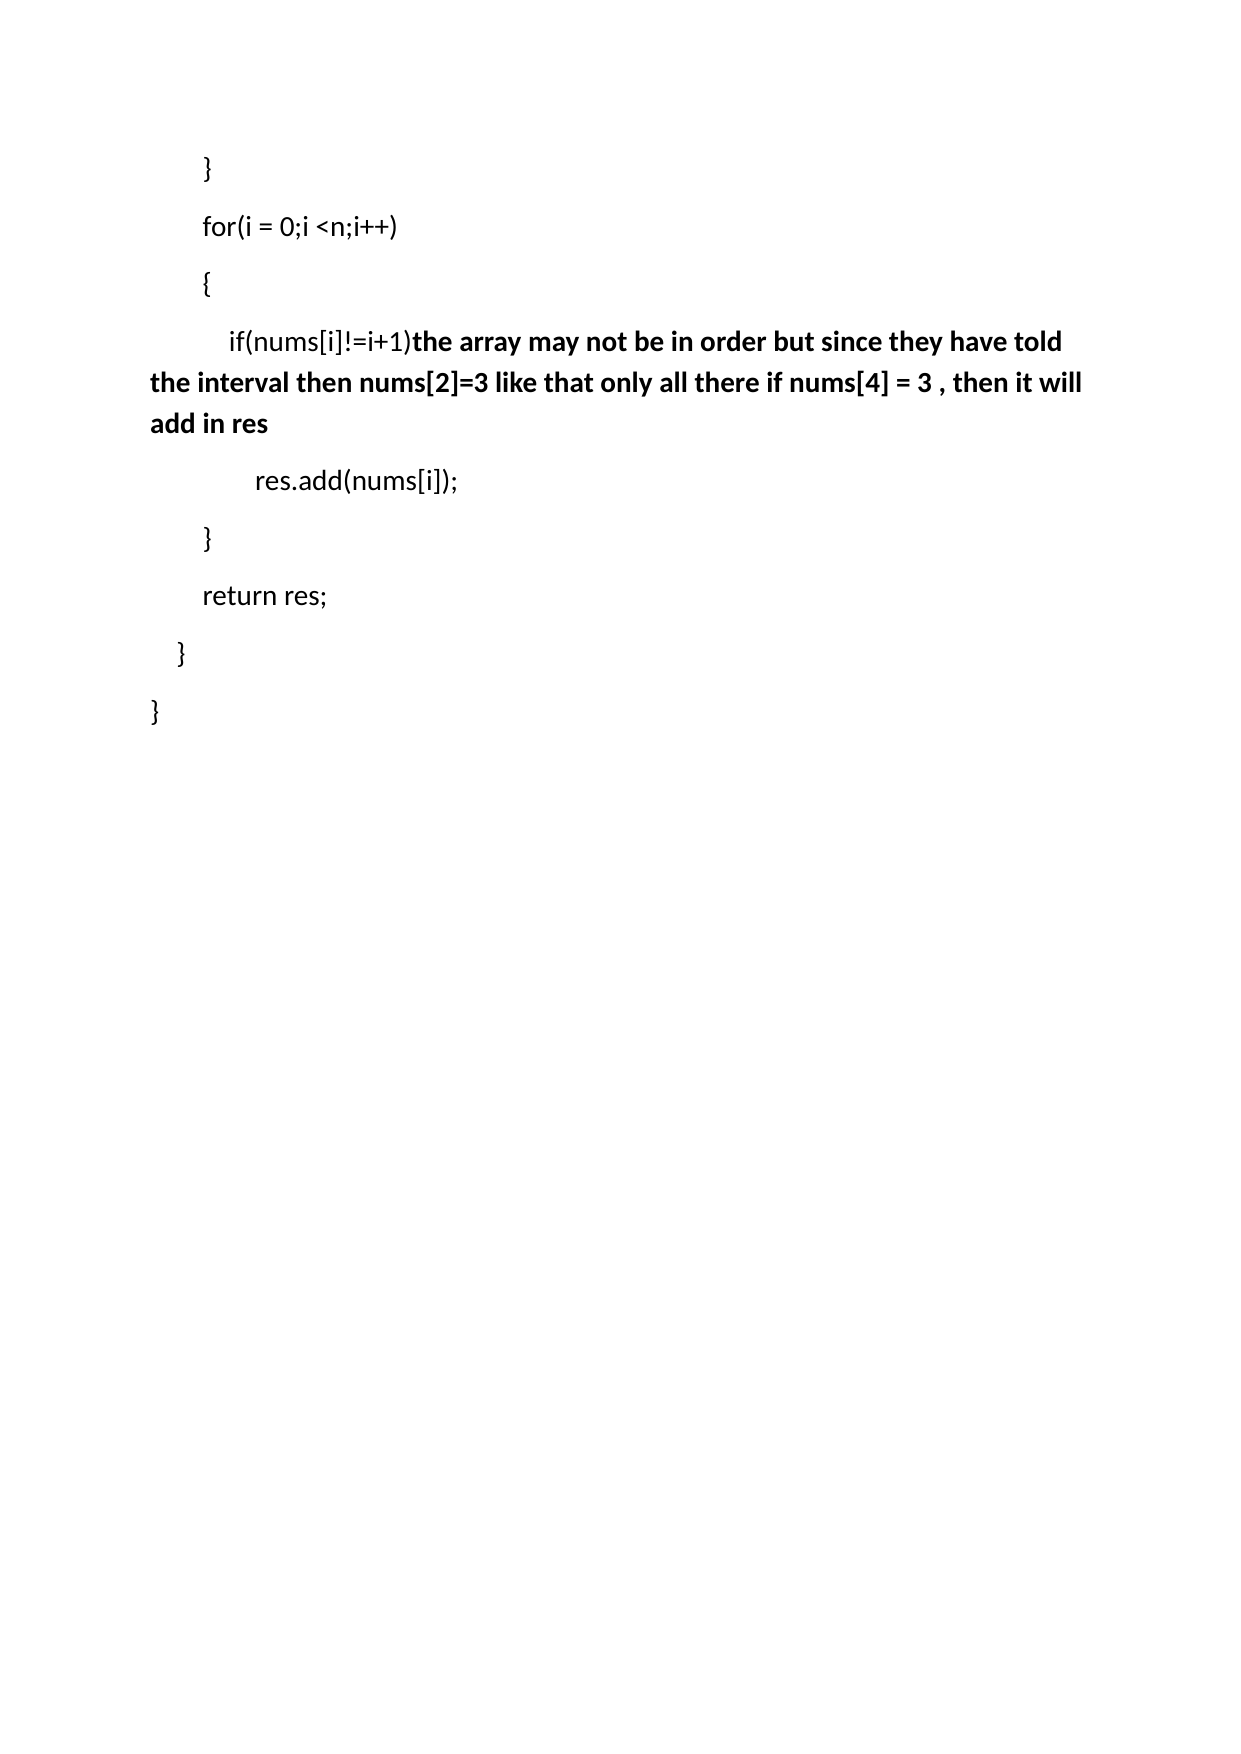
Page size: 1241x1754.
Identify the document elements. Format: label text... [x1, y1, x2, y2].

text for(i = 0;i <n;i++) [150, 208, 1090, 243]
text } [150, 150, 1090, 186]
text } [150, 635, 1090, 671]
text { [150, 265, 1090, 301]
text return res; [150, 577, 1090, 613]
text if(nums[i]!=i+1)the array may not be in order but since they have told the interval then nums[2]=3 like that only all there if nums[4] = 3 , then it will add in res [150, 323, 1090, 440]
text } [150, 520, 1090, 556]
text } [150, 693, 1090, 728]
text res.add(nums[i]); [150, 462, 1090, 498]
